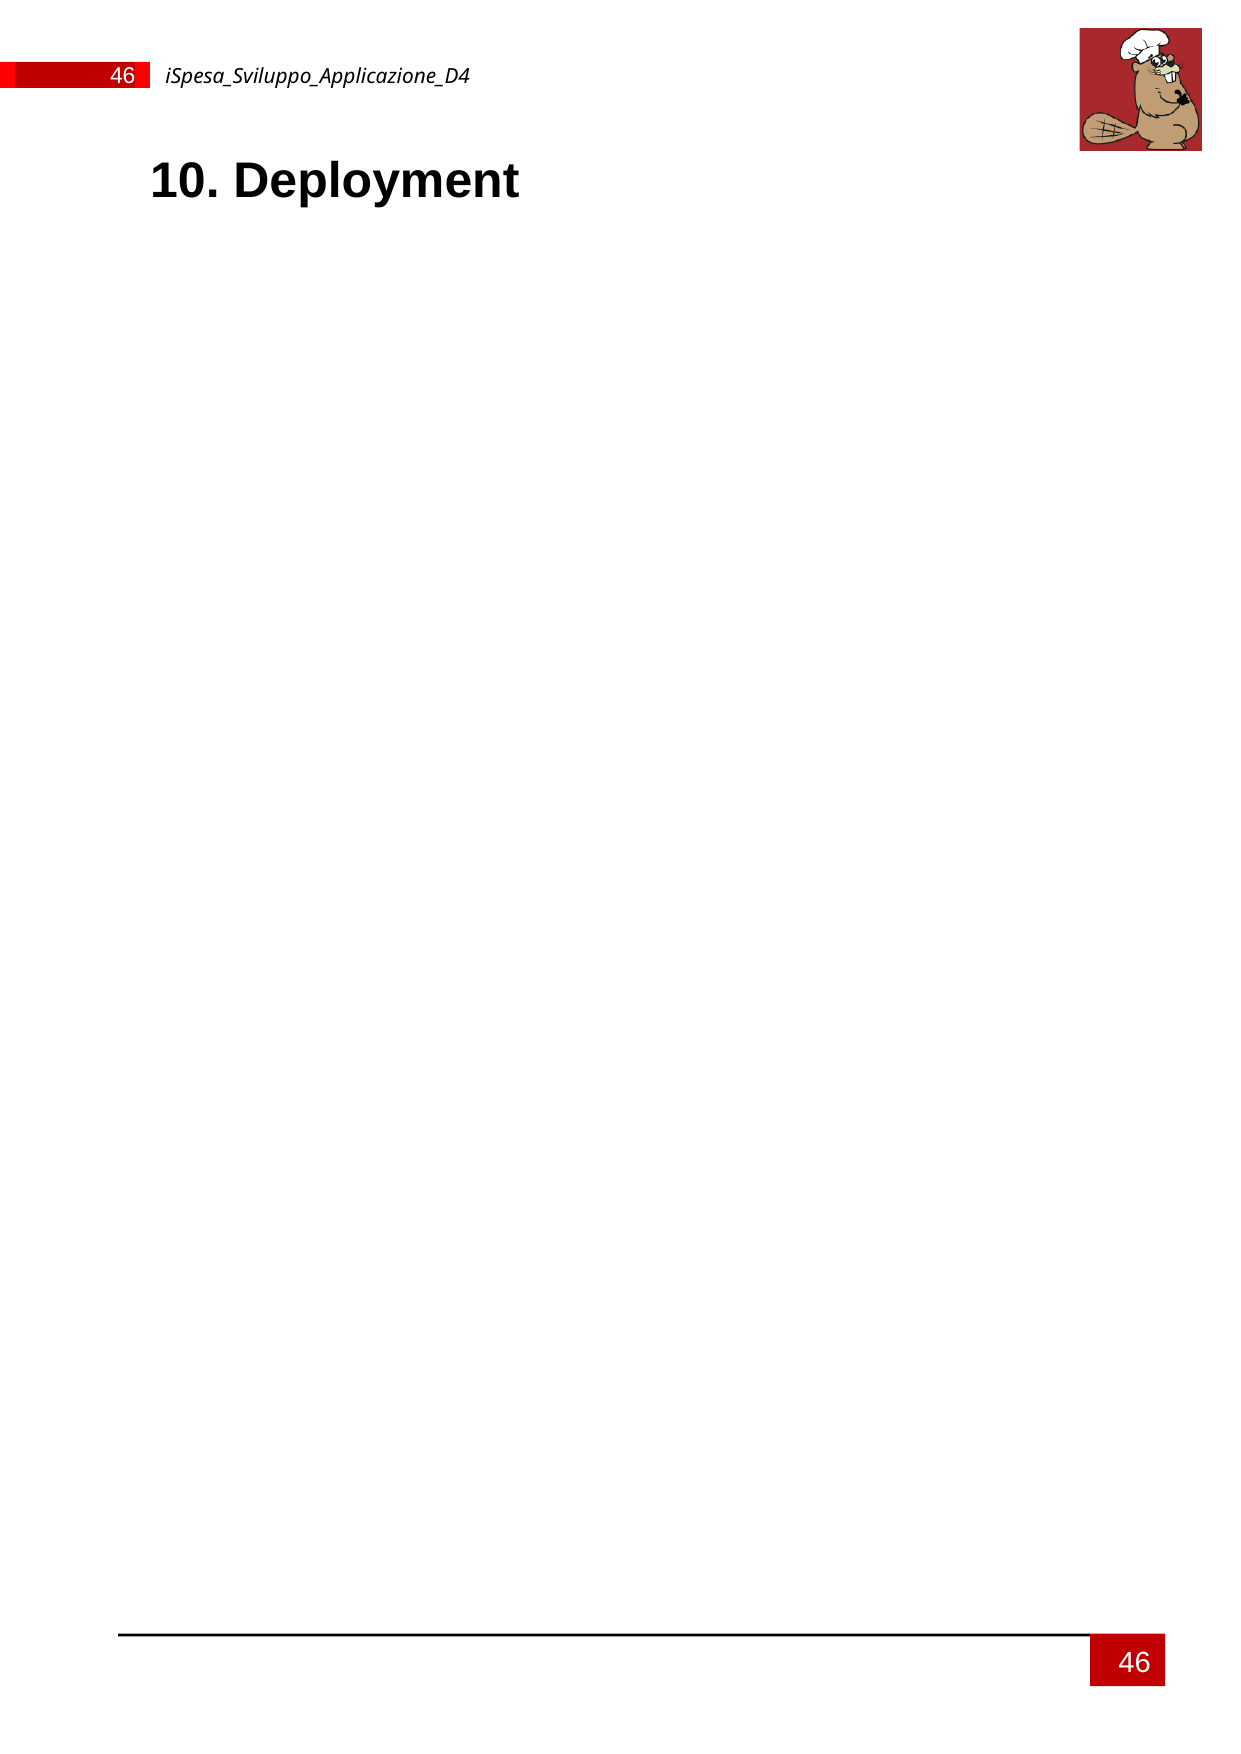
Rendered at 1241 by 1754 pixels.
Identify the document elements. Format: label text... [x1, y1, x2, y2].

subtitle 10. Deployment [150, 150, 1090, 207]
picture [1079, 28, 1202, 151]
